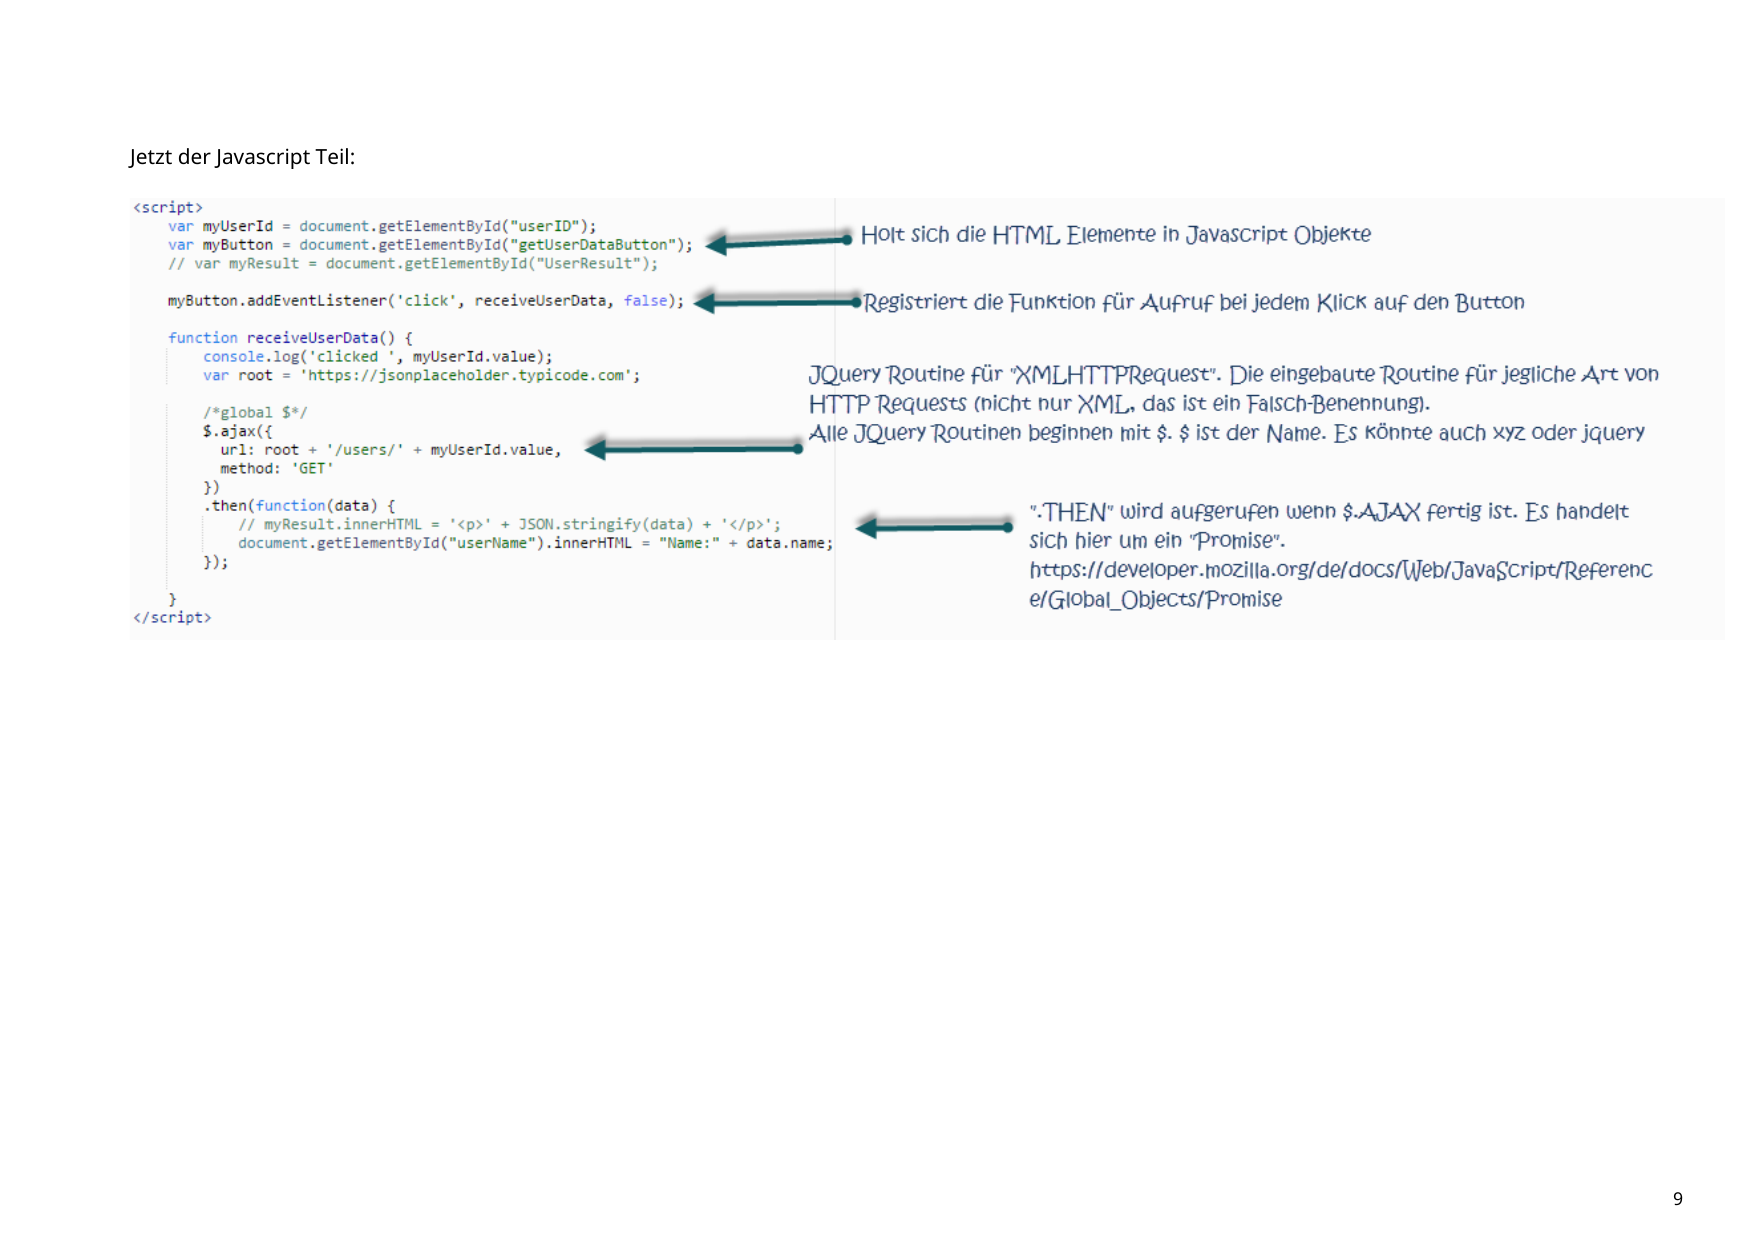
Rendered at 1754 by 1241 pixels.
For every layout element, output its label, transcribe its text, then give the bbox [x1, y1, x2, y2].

picture [129, 198, 1725, 640]
text Jetzt der Javascript Teil: [130, 142, 1683, 170]
